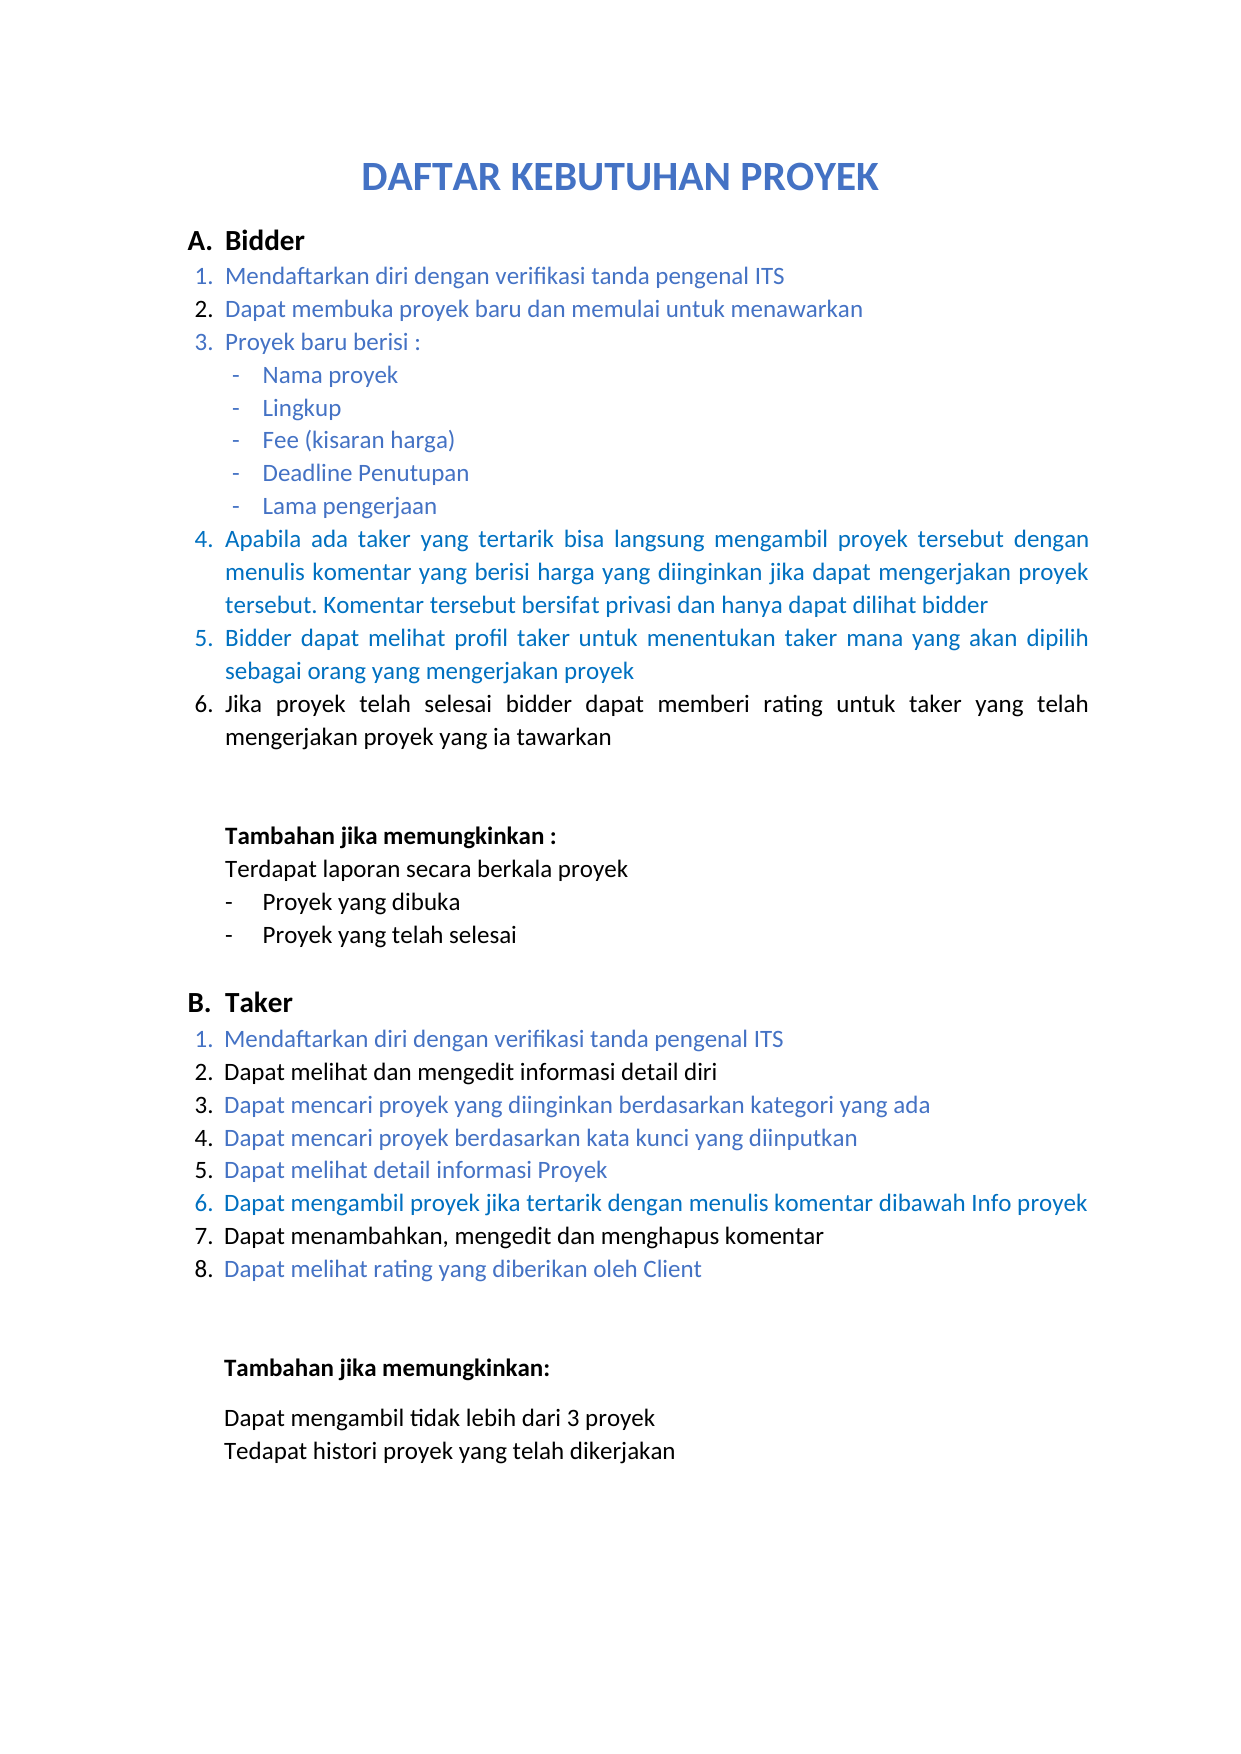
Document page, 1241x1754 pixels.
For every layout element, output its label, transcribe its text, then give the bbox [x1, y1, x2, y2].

list Dapat mencari proyek yang diinginkan berdasarkan kategori yang ada [194, 1089, 1090, 1119]
list Lama pengerjaan [232, 490, 1090, 521]
list Nama proyek [232, 359, 1090, 389]
list Jika proyek telah selesai bidder dapat memberi rating untuk taker yang telah mengerjakan proyek yang ia tawarkan [194, 688, 1090, 751]
list Proyek yang dibuka [225, 886, 1090, 916]
list Bidder [187, 222, 1090, 257]
list Dapat melihat rating yang diberikan oleh Client [194, 1253, 1090, 1284]
list Dapat melihat detail informasi Proyek [194, 1155, 1090, 1185]
list Mendaftarkan diri dengan verifikasi tanda pengenal ITS [194, 260, 1090, 291]
list Deadline Penutupan [232, 457, 1090, 488]
list Apabila ada taker yang tertarik bisa langsung mengambil proyek tersebut dengan menulis komentar yang berisi harga yang diinginkan jika dapat mengerjakan proyek tersebut. Komentar tersebut bersifat privasi dan hanya dapat dilihat bidder [194, 523, 1090, 620]
list Dapat mengambil proyek jika tertarik dengan menulis komentar dibawah Info proyek [194, 1188, 1090, 1218]
list Lingkup [232, 392, 1090, 422]
list Proyek yang telah selesai [225, 919, 1090, 949]
list Mendaftarkan diri dengan verifikasi tanda pengenal ITS [194, 1023, 1090, 1053]
list Dapat menambahkan, mengedit dan menghapus komentar [194, 1221, 1090, 1251]
list Dapat mengambil tidak lebih dari 3 proyek [224, 1402, 1090, 1433]
list Fee (kisaran harga) [232, 424, 1090, 455]
list Taker [187, 984, 1090, 1020]
list Dapat membuka proyek baru dan memulai untuk menawarkan [194, 293, 1090, 323]
text DAFTAR KEBUTUHAN PROYEK [150, 150, 1090, 201]
list Tambahan jika memungkinkan : [225, 820, 1090, 851]
list Dapat melihat dan mengedit informasi detail diri [194, 1056, 1090, 1086]
list Dapat mencari proyek berdasarkan kata kunci yang diinputkan [194, 1122, 1090, 1152]
list Tedapat histori proyek yang telah dikerjakan [224, 1435, 1090, 1466]
list Terdapat laporan secara berkala proyek [225, 853, 1090, 883]
list Bidder dapat melihat profil taker untuk menentukan taker mana yang akan dipilih sebagai orang yang mengerjakan proyek [194, 622, 1090, 686]
list Proyek baru berisi : [194, 326, 1090, 356]
text Tambahan jika memungkinkan: [224, 1353, 1090, 1383]
